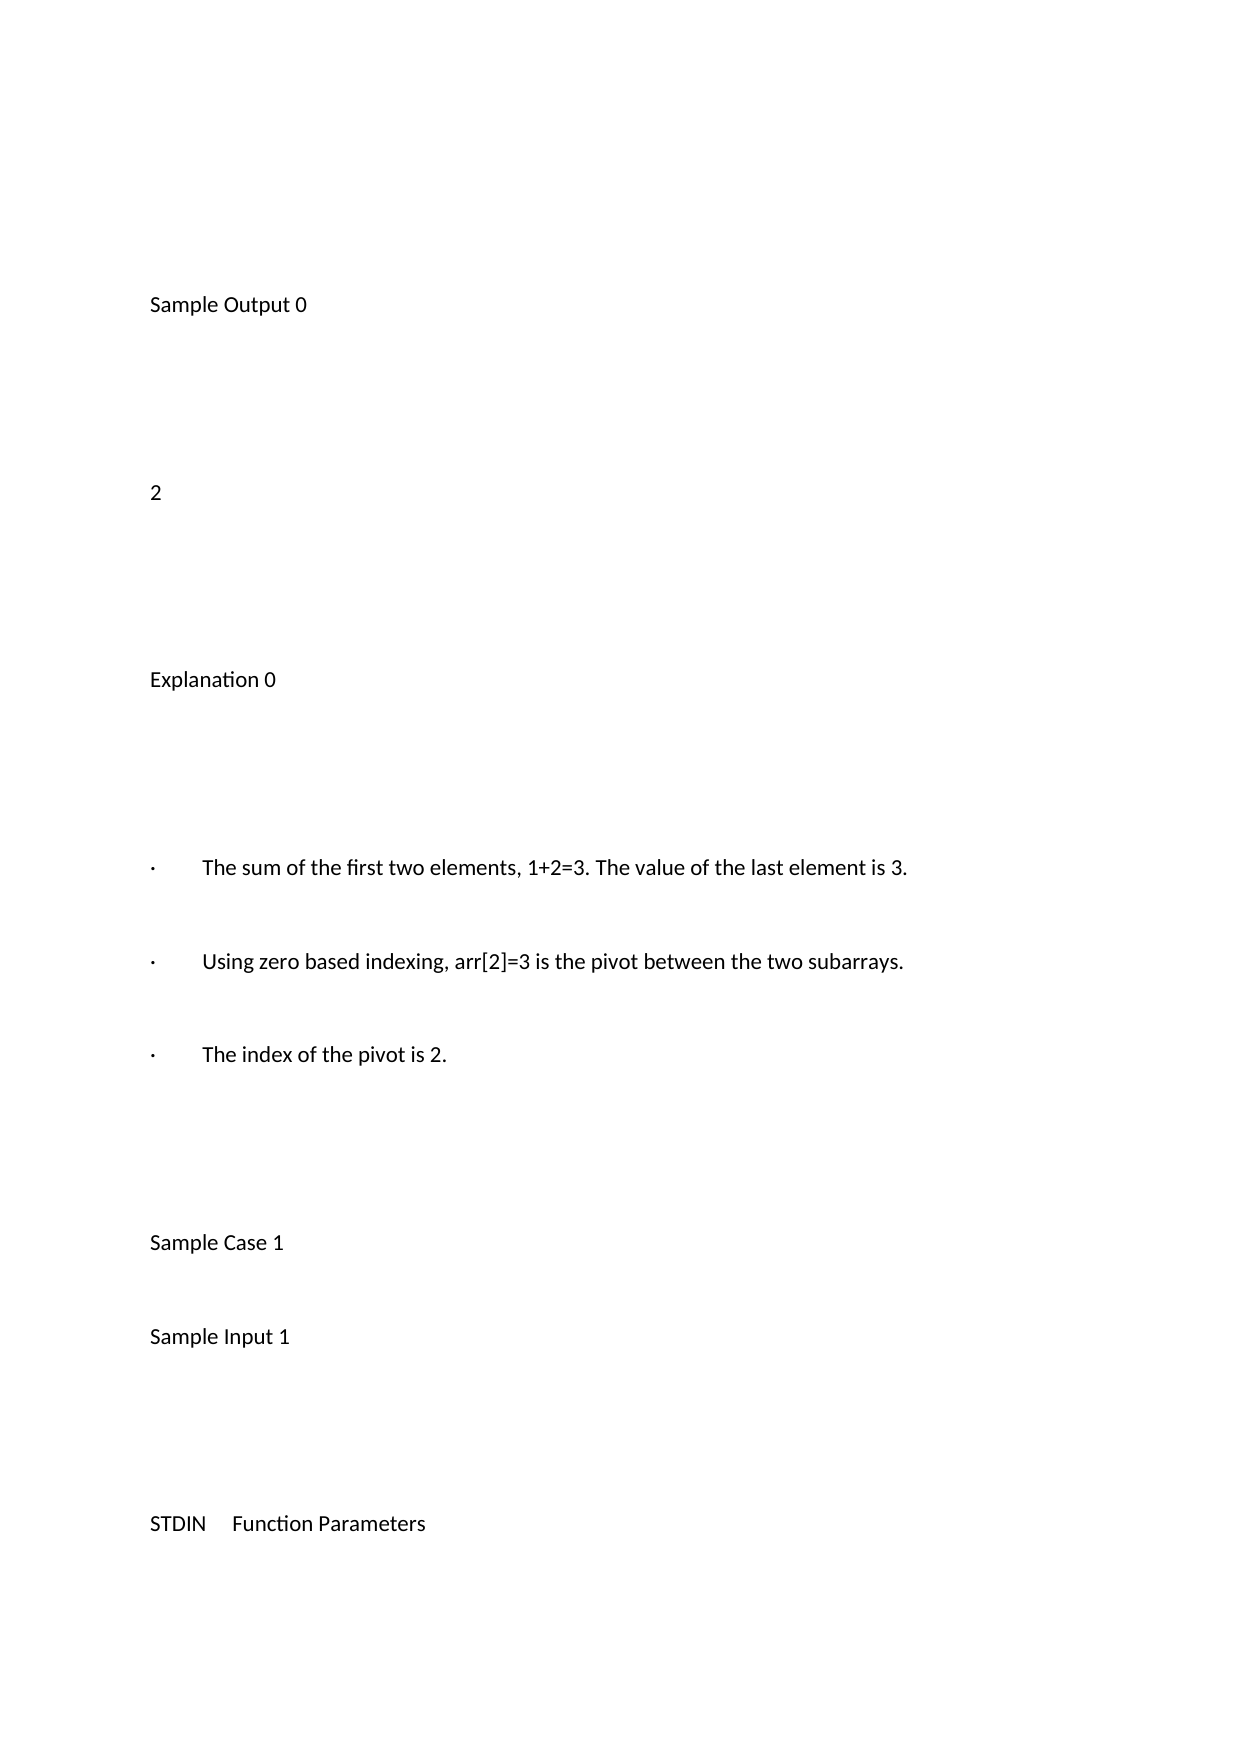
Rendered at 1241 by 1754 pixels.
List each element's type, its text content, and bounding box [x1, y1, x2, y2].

text Sample Output 0 [150, 291, 1090, 319]
text · The sum of the first two elements, 1+2=3. The value of the last element is 3. [150, 853, 1090, 881]
text Sample Input 1 [150, 1322, 1090, 1350]
text Sample Case 1 [150, 1228, 1090, 1256]
text 2 [150, 478, 1090, 506]
text STDIN Function Parameters [150, 1509, 1090, 1537]
text · The index of the pivot is 2. [150, 1041, 1090, 1069]
text Explanation 0 [150, 666, 1090, 694]
text · Using zero based indexing, arr[2]=3 is the pivot between the two subarrays. [150, 947, 1090, 975]
